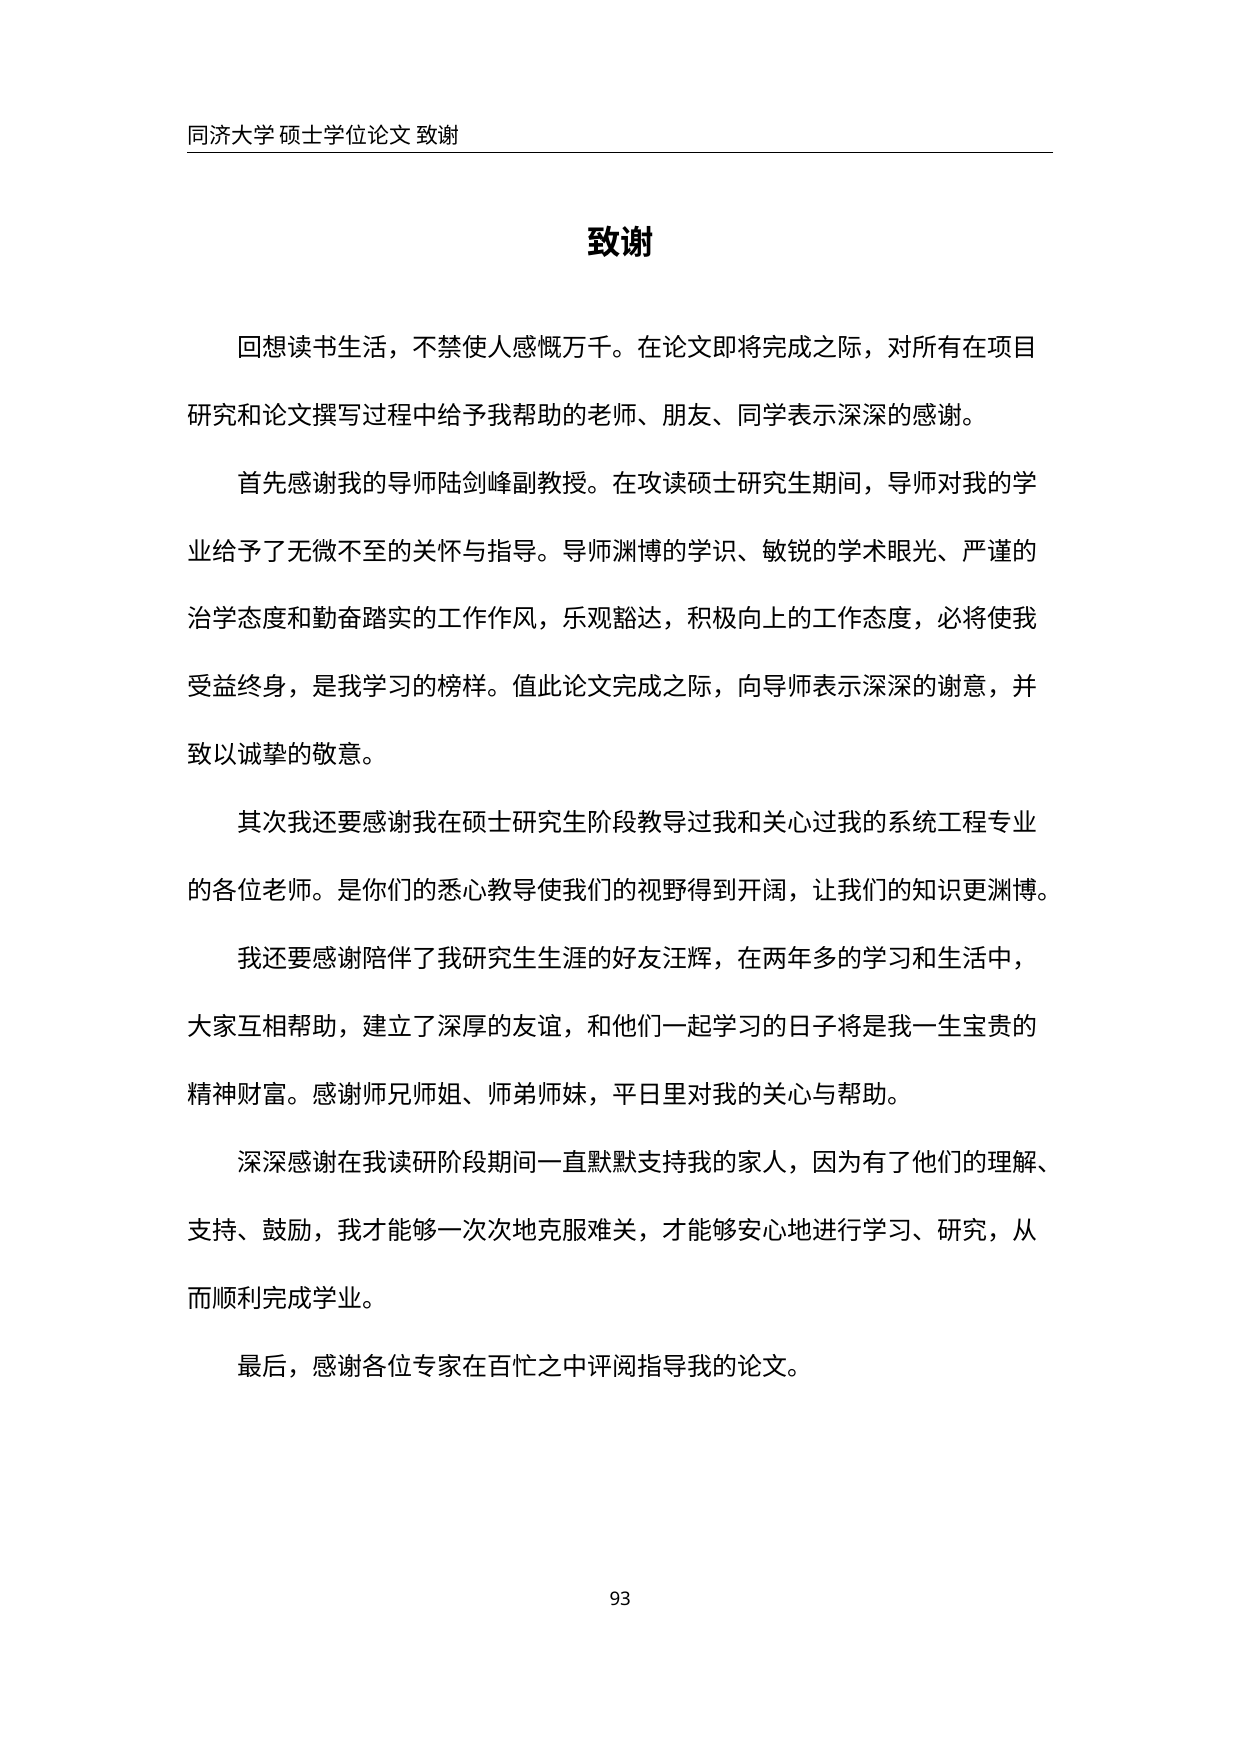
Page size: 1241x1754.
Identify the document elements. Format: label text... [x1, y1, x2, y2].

text 最后，感谢各位专家在百忙之中评阅指导我的论文。 [187, 1330, 1053, 1398]
text 我还要感谢陪伴了我研究生生涯的好友汪辉，在两年多的学习和生活中，大家互相帮助，建立了深厚的友谊，和他们一起学习的日子将是我一生宝贵的精神财富。感谢师兄师姐、师弟师妹，平日里对我的关心与帮助。 [187, 923, 1053, 1126]
text 其次我还要感谢我在硕士研究生阶段教导过我和关心过我的系统工程专业的各位老师。是你们的悉心教导使我们的视野得到开阔，让我们的知识更渊博。 [187, 787, 1053, 923]
text 首先感谢我的导师陆剑峰副教授。在攻读硕士研究生期间，导师对我的学业给予了无微不至的关怀与指导。导师渊博的学识、敏锐的学术眼光、严谨的治学态度和勤奋踏实的工作作风，乐观豁达，积极向上的工作态度，必将使我受益终身，是我学习的榜样。值此论文完成之际，向导师表示深深的谢意，并致以诚挚的敬意。 [187, 447, 1053, 787]
subtitle 致谢 [187, 206, 1053, 274]
text 深深感谢在我读研阶段期间一直默默支持我的家人，因为有了他们的理解、支持、鼓励，我才能够一次次地克服难关，才能够安心地进行学习、研究，从而顺利完成学业。 [187, 1126, 1053, 1330]
text 回想读书生活，不禁使人感慨万千。在论文即将完成之际，对所有在项目研究和论文撰写过程中给予我帮助的老师、朋友、同学表示深深的感谢。 [187, 311, 1053, 447]
